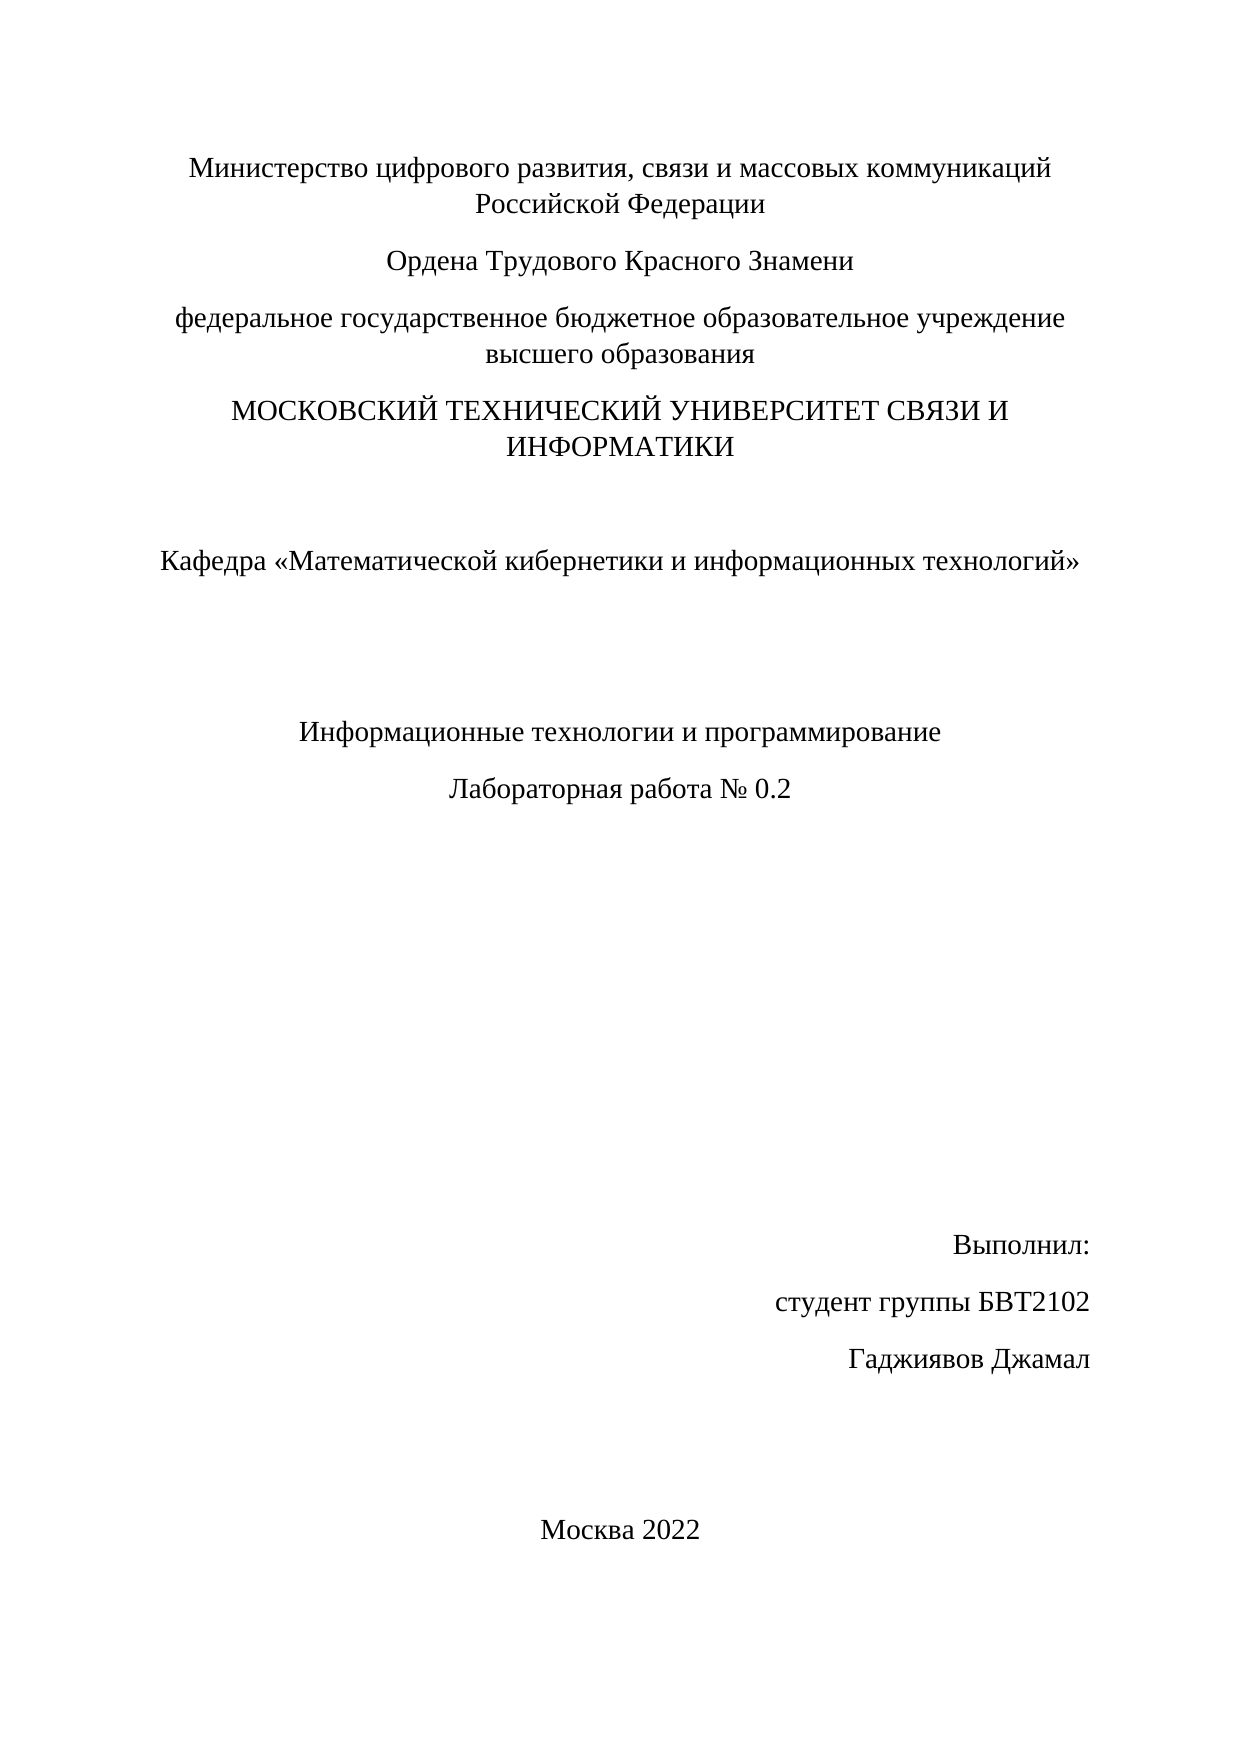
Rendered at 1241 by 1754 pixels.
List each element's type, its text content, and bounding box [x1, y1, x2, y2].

text Лабораторная работа № 0.2 [150, 771, 1090, 805]
text Москва 2022 [150, 1512, 1090, 1546]
text Министерство цифрового развития, связи и массовых коммуникаций Российской Федерации [150, 150, 1090, 220]
text МОСКОВСКИЙ ТЕХНИЧЕСКИЙ УНИВЕРСИТЕТ СВЯЗИ И ИНФОРМАТИКИ [150, 393, 1090, 463]
text Кафедра «Математической кибернетики и информационных технологий» [150, 543, 1090, 577]
text Информационные технологии и программирование [150, 714, 1090, 748]
text федеральное государственное бюджетное образовательное учреждение высшего образования [150, 300, 1090, 370]
text Ордена Трудового Красного Знамени [150, 243, 1090, 277]
text Гаджиявов Джамал [150, 1341, 1090, 1374]
text Выполнил: [150, 1227, 1090, 1261]
text студент группы БВТ2102 [150, 1284, 1090, 1318]
